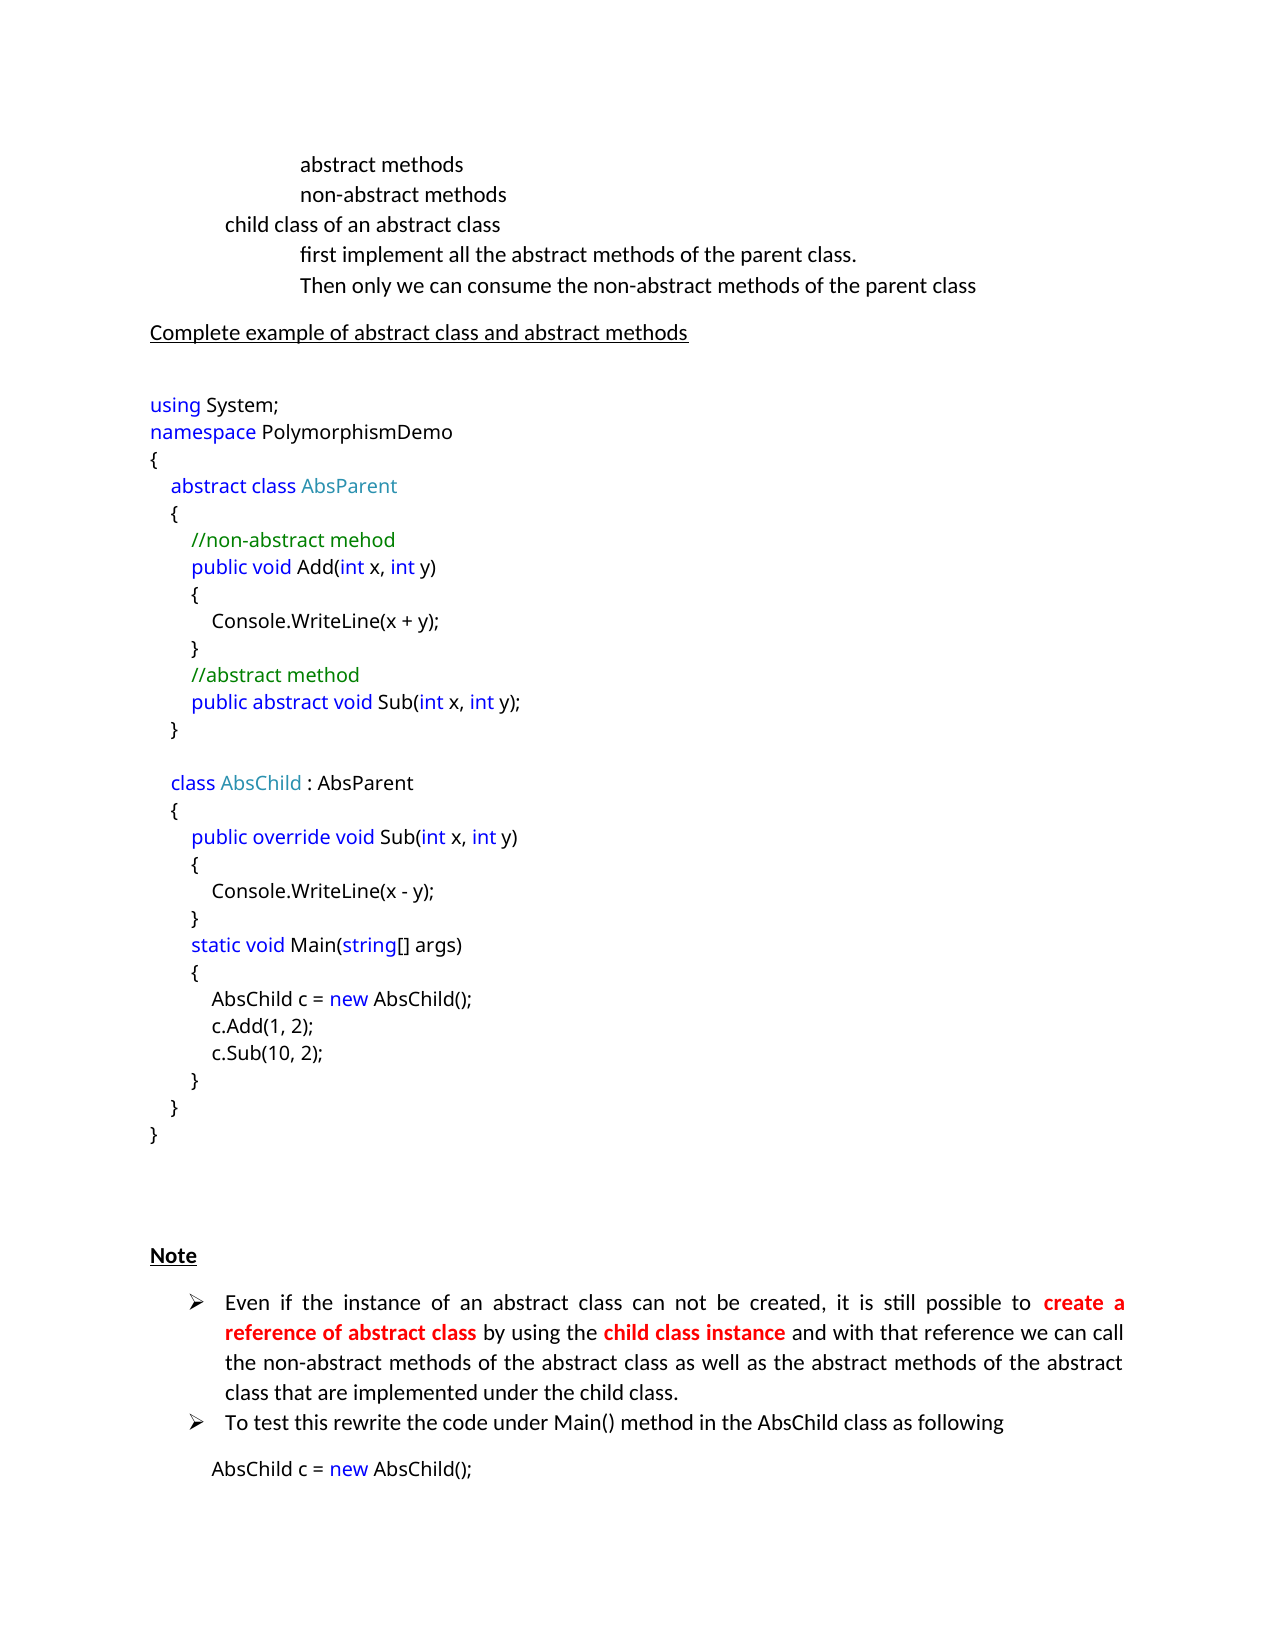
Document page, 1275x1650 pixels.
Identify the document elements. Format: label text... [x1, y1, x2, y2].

text Console.WriteLine(x - y); [150, 877, 1125, 904]
list Then only we can consume the non-abstract methods of the parent class [225, 271, 1125, 299]
text c.Add(1, 2); [150, 1012, 1125, 1039]
text namespace PolymorphismDemo [150, 418, 1125, 446]
list non-abstract methods [225, 180, 1125, 208]
text AbsChild c = new AbsChild(); [150, 1455, 1125, 1482]
list first implement all the abstract methods of the parent class. [225, 241, 1125, 269]
text { [150, 499, 1125, 526]
list To test this rewrite the code under Main() method in the AbsChild class as following [187, 1408, 1125, 1436]
list Even if the instance of an abstract class can not be created, it is still possible to create a reference of abstract class by using the child class instance and with that reference we can call the non-abstract methods of the abstract class as well as the abstract methods of the abstract class that are implemented under the child class. [187, 1288, 1125, 1406]
text } [150, 904, 1125, 931]
text Complete example of abstract class and abstract methods [150, 318, 1125, 346]
text { [150, 850, 1125, 877]
text using System; [150, 392, 1125, 418]
text class AbsChild : AbsParent [150, 769, 1125, 796]
text { [150, 796, 1125, 823]
text public void Add(int x, int y) [150, 553, 1125, 580]
text } [150, 1066, 1125, 1093]
text public override void Sub(int x, int y) [150, 823, 1125, 850]
text AbsChild c = new AbsChild(); [150, 985, 1125, 1012]
text Console.WriteLine(x + y); [150, 607, 1125, 634]
text //non-abstract mehod [150, 526, 1125, 553]
text public abstract void Sub(int x, int y); [150, 688, 1125, 715]
text static void Main(string[] args) [150, 931, 1125, 958]
text abstract class AbsParent [150, 472, 1125, 499]
text c.Sub(10, 2); [150, 1039, 1125, 1066]
text Note [150, 1241, 1125, 1269]
text { [150, 446, 1125, 472]
list child class of an abstract class [225, 210, 1125, 238]
text { [150, 958, 1125, 985]
text } [150, 1120, 1125, 1147]
text //abstract method [150, 661, 1125, 688]
text { [150, 580, 1125, 607]
text } [150, 634, 1125, 661]
text } [150, 715, 1125, 742]
text } [150, 1093, 1125, 1120]
list abstract methods [225, 150, 1125, 178]
